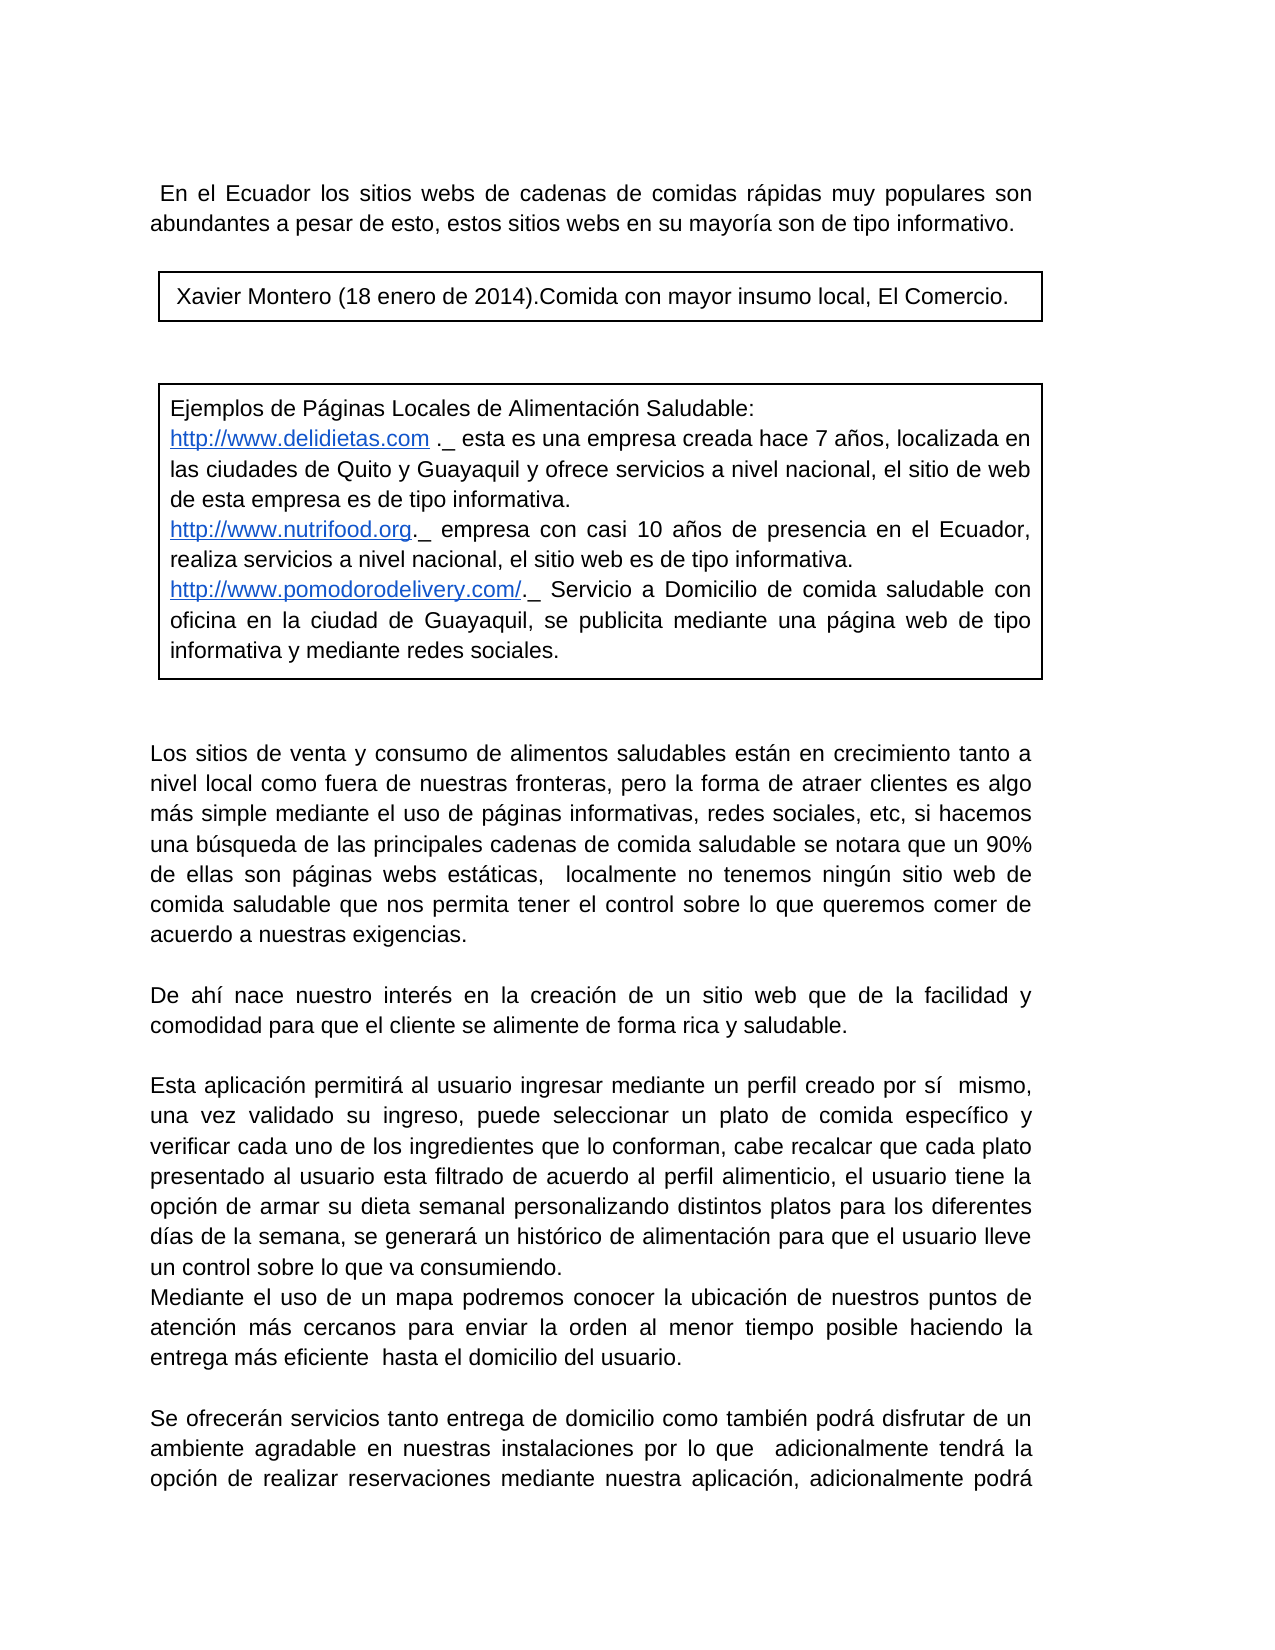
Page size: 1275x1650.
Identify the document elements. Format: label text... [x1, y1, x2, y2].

table_header Ejemplos de Páginas Locales de Alimentación Saludable: http://www.delidietas.com ._ esta es una empresa creada hace 7 años, localizada en las ciudades de Quito y Guayaquil y ofrece servicios a nivel nacional, el sitio de web de esta empresa es de tipo informativa. http://www.nutrifood.org._ empresa con casi 10 años de presencia en el Ecuador, realiza servicios a nivel nacional, el sitio web es de tipo informativa. http://www.pomodorodelivery.com/._ Servicio a Domicilio de comida saludable con oficina en la ciudad de Guayaquil, se publicita mediante una página web de tipo informativa y mediante redes sociales. [160, 385, 1041, 677]
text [150, 1404, 1033, 1491]
text Los sitios de venta y consumo de alimentos saludables están en crecimiento tanto a nivel local como fuera de nuestras fronteras, pero la forma de atraer clientes es algo más simple mediante el uso de páginas informativas, redes sociales, etc, si hacemos una búsqueda de las principales cadenas de comida saludable se notara que un 90% de ellas son páginas webs estáticas, localmente no tenemos ningún sitio web de comida saludable que nos permita tener el control sobre lo que queremos comer de acuerdo a nuestras exigencias. [150, 740, 1033, 947]
text En el Ecuador los sitios webs de cadenas de comidas rápidas muy populares son abundantes a pesar de esto, estos sitios webs en su mayoría son de tipo informativo. [150, 180, 1033, 237]
table_header Xavier Montero (18 enero de 2014).Comida con mayor insumo local, El Comercio. [160, 273, 1041, 320]
text De ahí nace nuestro interés en la creación de un sitio web que de la facilidad y comodidad para que el cliente se alimente de forma rica y saludable. [150, 982, 1033, 1038]
text Esta aplicación permitirá al usuario ingresar mediante un perfil creado por sí mismo, una vez validado su ingreso, puede seleccionar un plato de comida específico y verificar cada uno de los ingredientes que lo conforman, cabe recalcar que cada plato presentado al usuario esta filtrado de acuerdo al perfil alimenticio, el usuario tiene la opción de armar su dieta semanal personalizando distintos platos para los diferentes días de la semana, se generará un histórico de alimentación para que el usuario lleve un control sobre lo que va consumiendo. [150, 1072, 1033, 1280]
text Mediante el uso de un mapa podremos conocer la ubicación de nuestros puntos de atención más cercanos para enviar la orden al menor tiempo posible haciendo la entrega más eficiente hasta el domicilio del usuario. [150, 1284, 1033, 1370]
